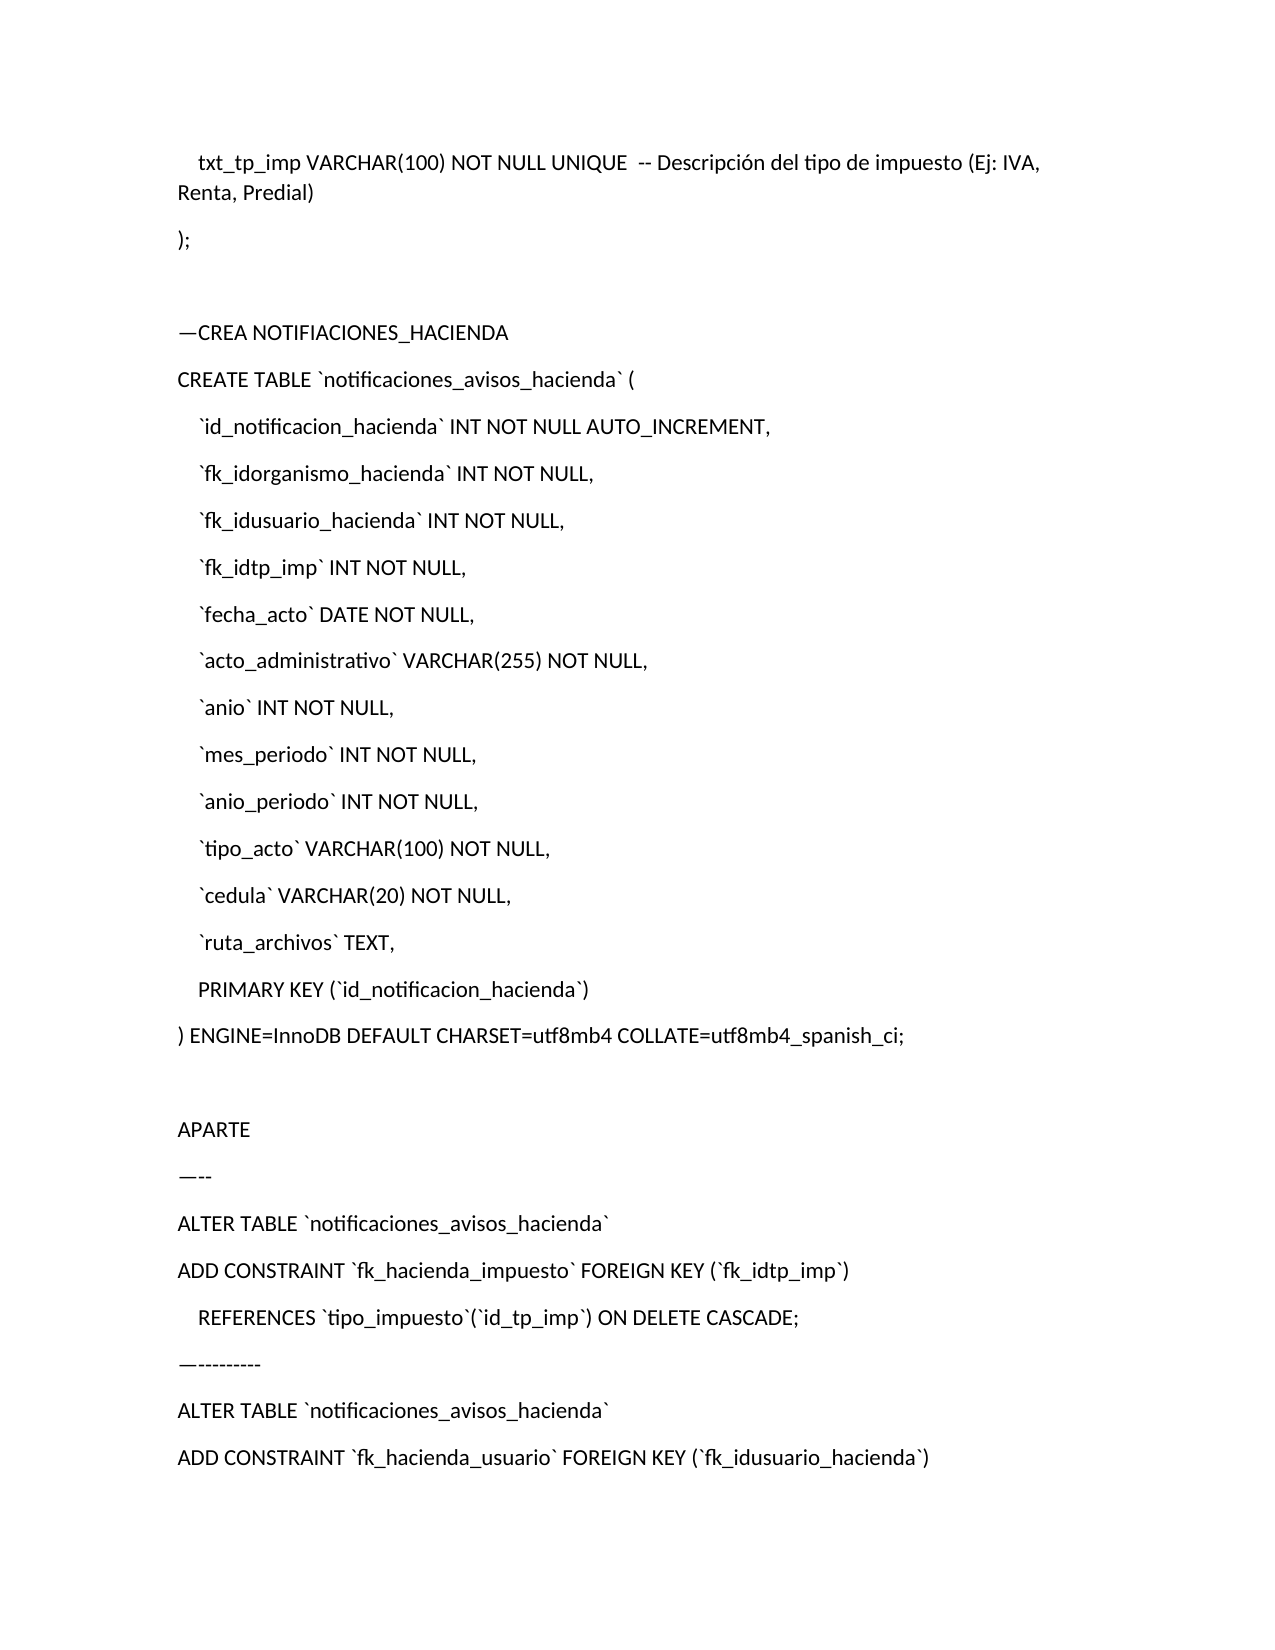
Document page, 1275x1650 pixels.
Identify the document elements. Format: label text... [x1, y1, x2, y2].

text `mes_periodo` INT NOT NULL, [177, 740, 1098, 768]
text ) ENGINE=InnoDB DEFAULT CHARSET=utf8mb4 COLLATE=utf8mb4_spanish_ci; [177, 1022, 1098, 1049]
text txt_tp_imp VARCHAR(100) NOT NULL UNIQUE -- Descripción del tipo de impuesto (Ej: IVA, Renta, Predial) [177, 148, 1098, 206]
text `tipo_acto` VARCHAR(100) NOT NULL, [177, 834, 1098, 862]
text ALTER TABLE `notificaciones_avisos_hacienda` [177, 1209, 1098, 1237]
text APARTE [177, 1115, 1098, 1143]
text `ruta_archivos` TEXT, [177, 928, 1098, 956]
text `anio_periodo` INT NOT NULL, [177, 787, 1098, 815]
text `fk_idorganismo_hacienda` INT NOT NULL, [177, 459, 1098, 487]
text `anio` INT NOT NULL, [177, 693, 1098, 721]
text ADD CONSTRAINT `fk_hacienda_impuesto` FOREIGN KEY (`fk_idtp_imp`) [177, 1256, 1098, 1284]
text `fecha_acto` DATE NOT NULL, [177, 600, 1098, 628]
text `fk_idusuario_hacienda` INT NOT NULL, [177, 506, 1098, 534]
text ADD CONSTRAINT `fk_hacienda_usuario` FOREIGN KEY (`fk_idusuario_hacienda`) [177, 1443, 1098, 1471]
text —--------- [177, 1350, 1098, 1378]
text `acto_administrativo` VARCHAR(255) NOT NULL, [177, 647, 1098, 674]
text PRIMARY KEY (`id_notificacion_hacienda`) [177, 975, 1098, 1003]
text CREATE TABLE `notificaciones_avisos_hacienda` ( [177, 365, 1098, 393]
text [177, 1397, 1098, 1424]
text `cedula` VARCHAR(20) NOT NULL, [177, 881, 1098, 909]
text `id_notificacion_hacienda` INT NOT NULL AUTO_INCREMENT, [177, 412, 1098, 440]
text `fk_idtp_imp` INT NOT NULL, [177, 553, 1098, 581]
text REFERENCES `tipo_impuesto`(`id_tp_imp`) ON DELETE CASCADE; [177, 1303, 1098, 1331]
text ); [177, 225, 1098, 253]
text —-- [177, 1162, 1098, 1190]
text —CREA NOTIFIACIONES_HACIENDA [177, 318, 1098, 346]
